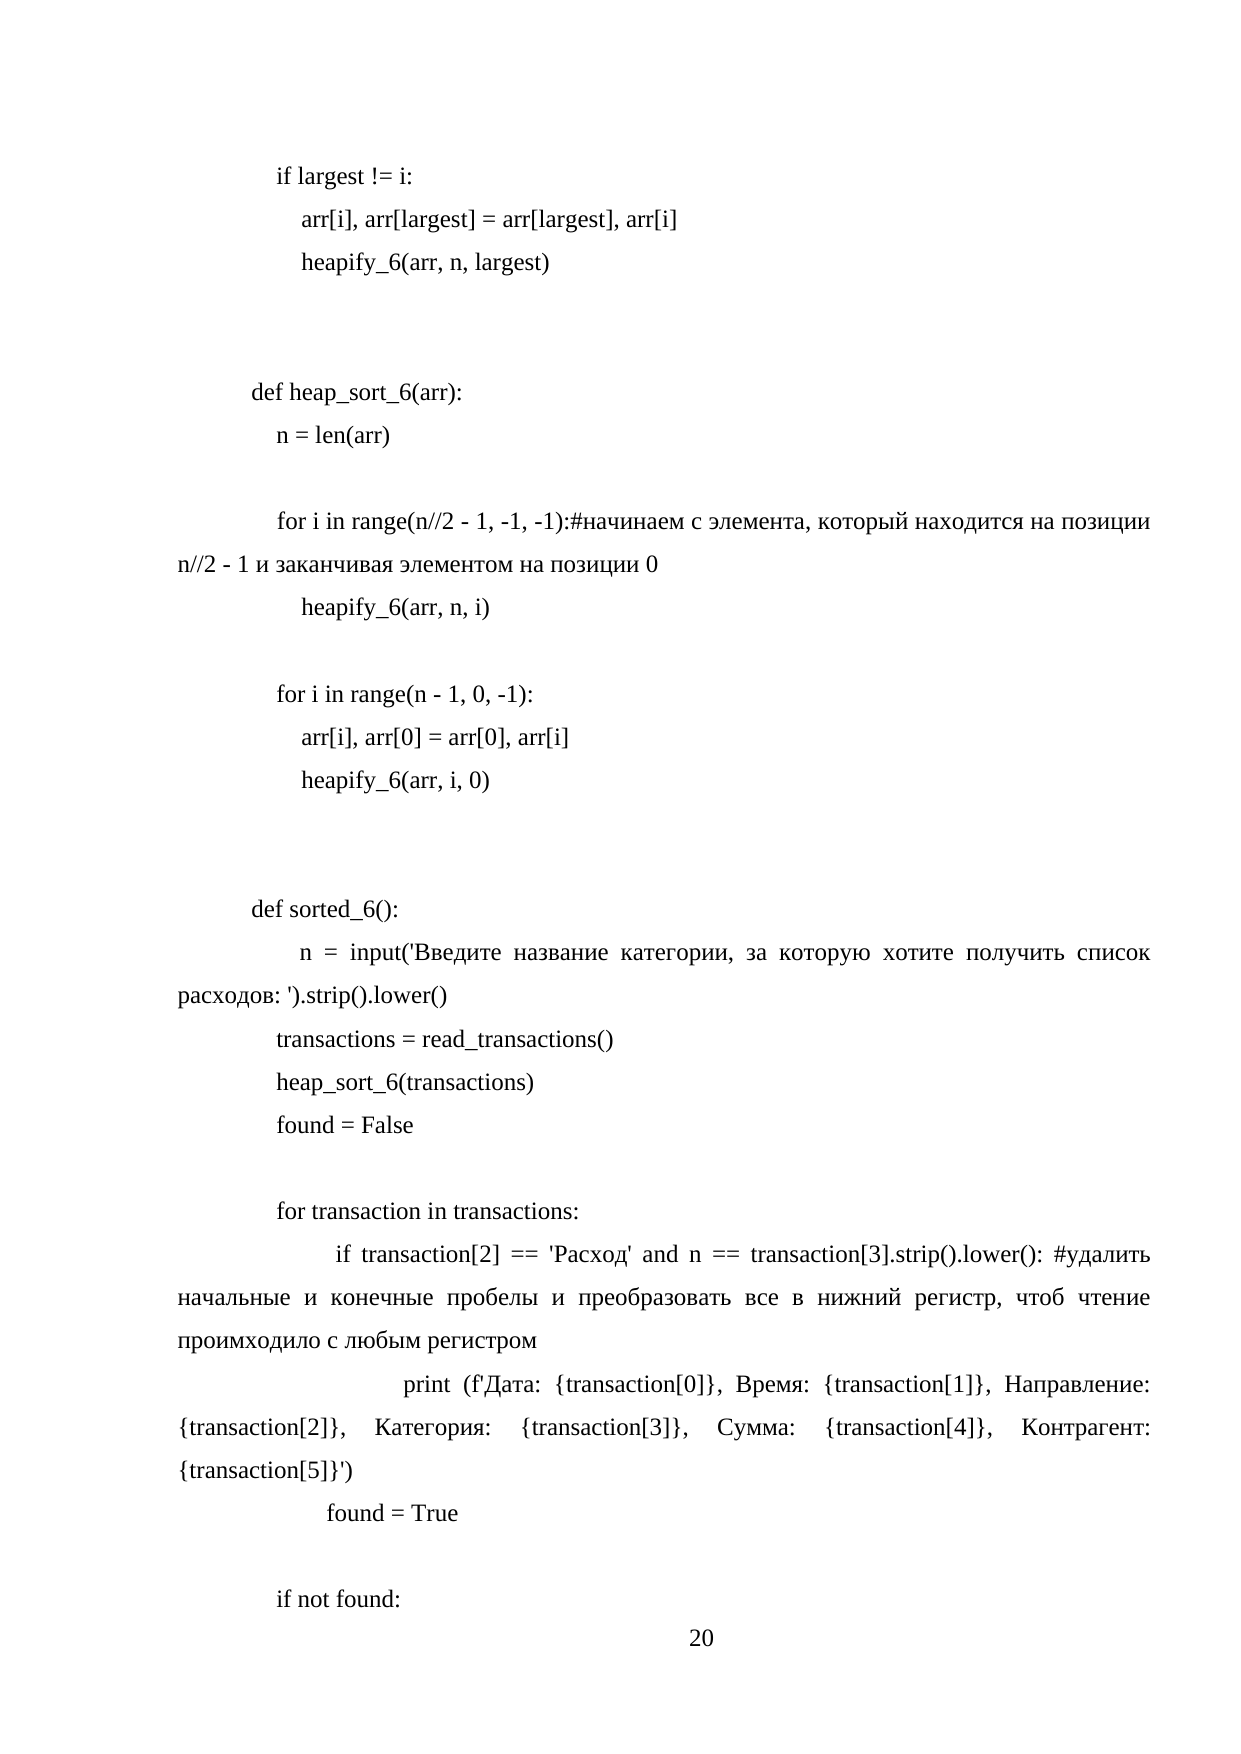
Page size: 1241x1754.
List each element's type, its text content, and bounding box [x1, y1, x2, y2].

text if transaction[2] == 'Расход' and n == transaction[3].strip().lower(): #удалить начальные и конечные пробелы и преобразовать все в нижний регистр, чтоб чтение проимходило с любым регистром [177, 1239, 1152, 1354]
text print (f'Дата: {transaction[0]}, Время: {transaction[1]}, Направление: {transaction[2]}, Категория: {transaction[3]}, Сумма: {transaction[4]}, Контрагент: {transaction[5]}') [177, 1369, 1152, 1484]
text n = input('Введите название категории, за которую хотите получить список расходов: ').strip().lower() [177, 937, 1152, 1009]
text arr[i], arr[largest] = arr[largest], arr[i] [177, 204, 1152, 233]
text found = True [177, 1498, 1152, 1527]
text heapify_6(arr, n, largest) [177, 247, 1152, 276]
text for i in range(n//2 - 1, -1, -1):#начинаем с элемента, который находится на позиции n//2 - 1 и заканчивая элементом на позиции 0 [177, 506, 1152, 578]
text def heap_sort_6(arr): [177, 377, 1152, 406]
text transactions = read_transactions() [177, 1024, 1152, 1052]
text for transaction in transactions: [177, 1196, 1152, 1225]
text if not found: [177, 1584, 1152, 1613]
text if largest != i: [177, 161, 1152, 190]
text heapify_6(arr, i, 0) [177, 765, 1152, 794]
text for i in range(n - 1, 0, -1): [177, 679, 1152, 707]
text arr[i], arr[0] = arr[0], arr[i] [177, 722, 1152, 751]
text found = False [177, 1110, 1152, 1139]
text heap_sort_6(transactions) [177, 1067, 1152, 1096]
text def sorted_6(): [177, 894, 1152, 923]
text n = len(arr) [177, 420, 1152, 449]
text heapify_6(arr, n, i) [177, 592, 1152, 621]
